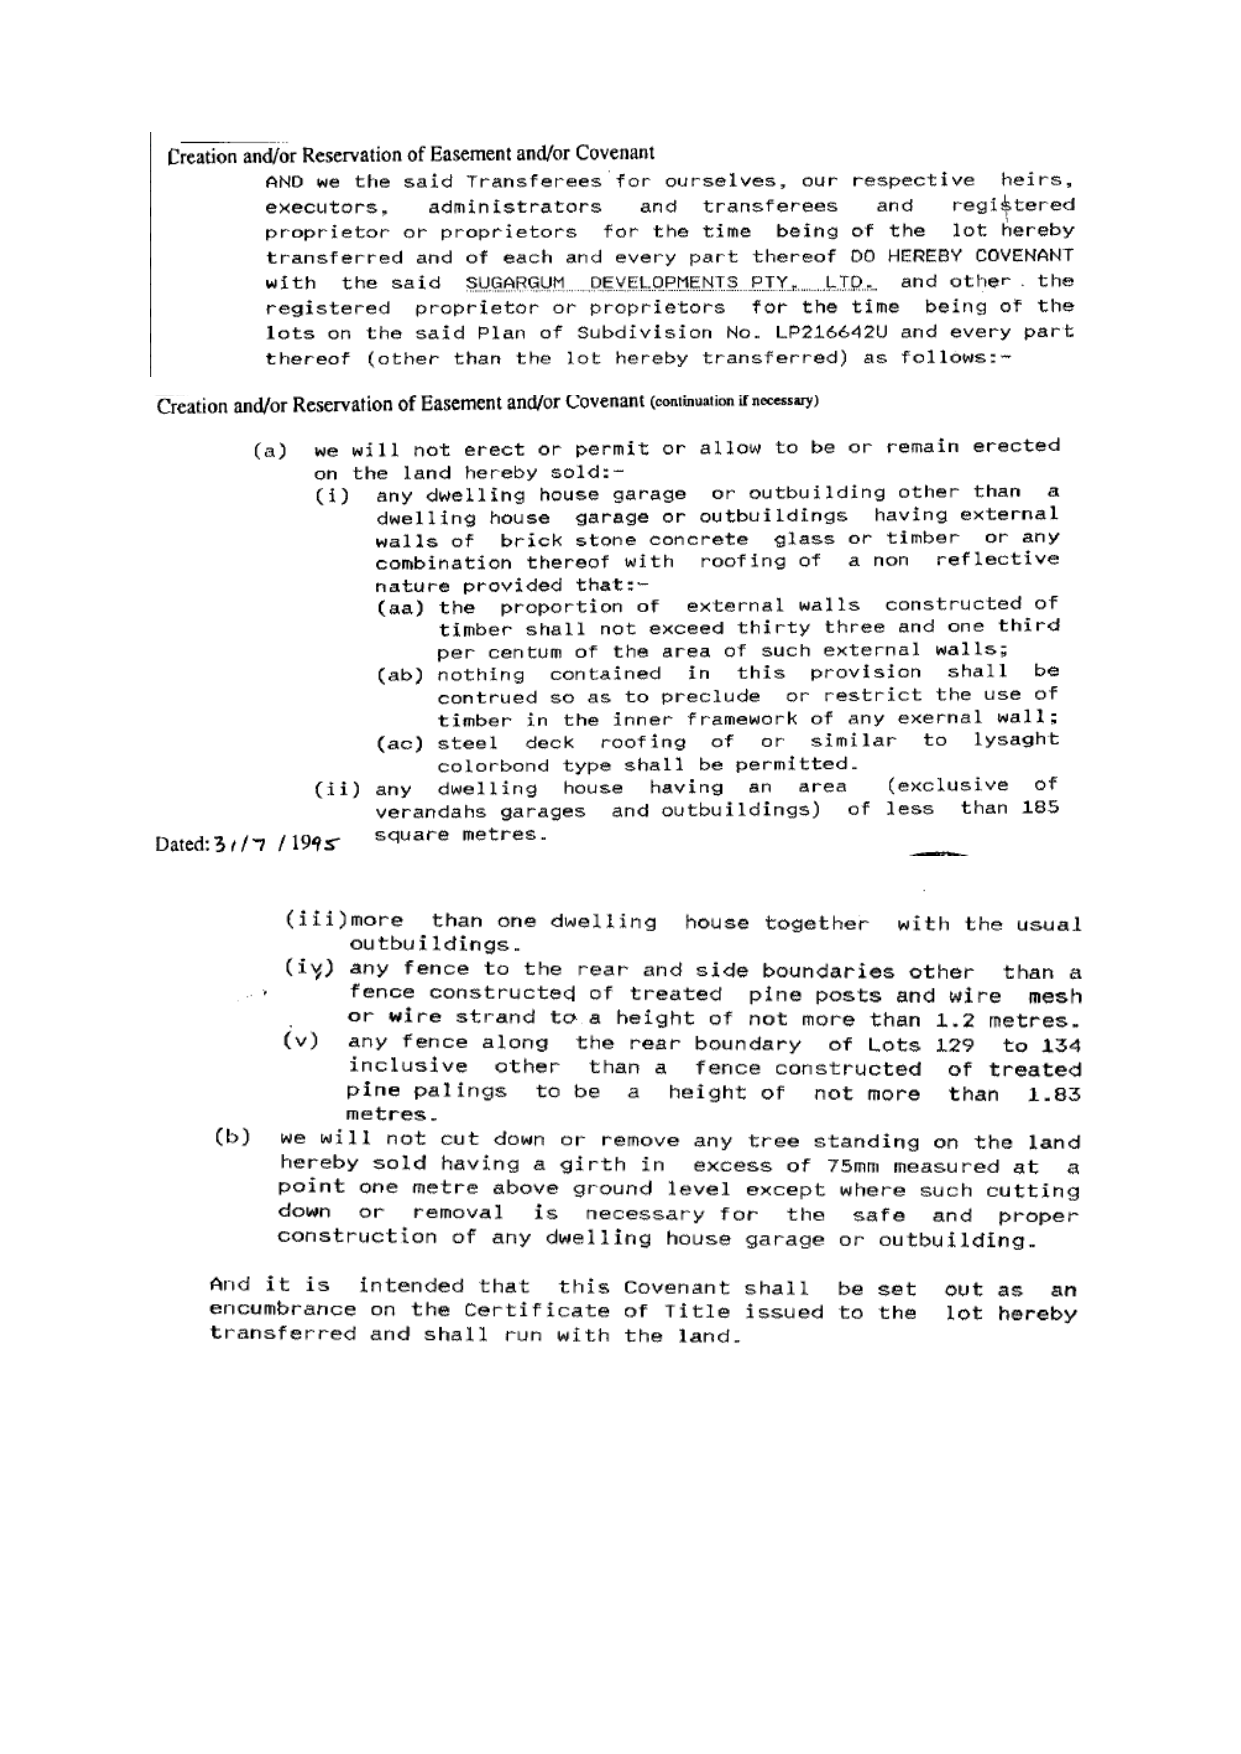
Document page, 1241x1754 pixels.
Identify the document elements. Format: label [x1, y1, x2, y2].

picture [150, 874, 1091, 1359]
picture [150, 395, 1091, 856]
picture [150, 132, 1091, 377]
